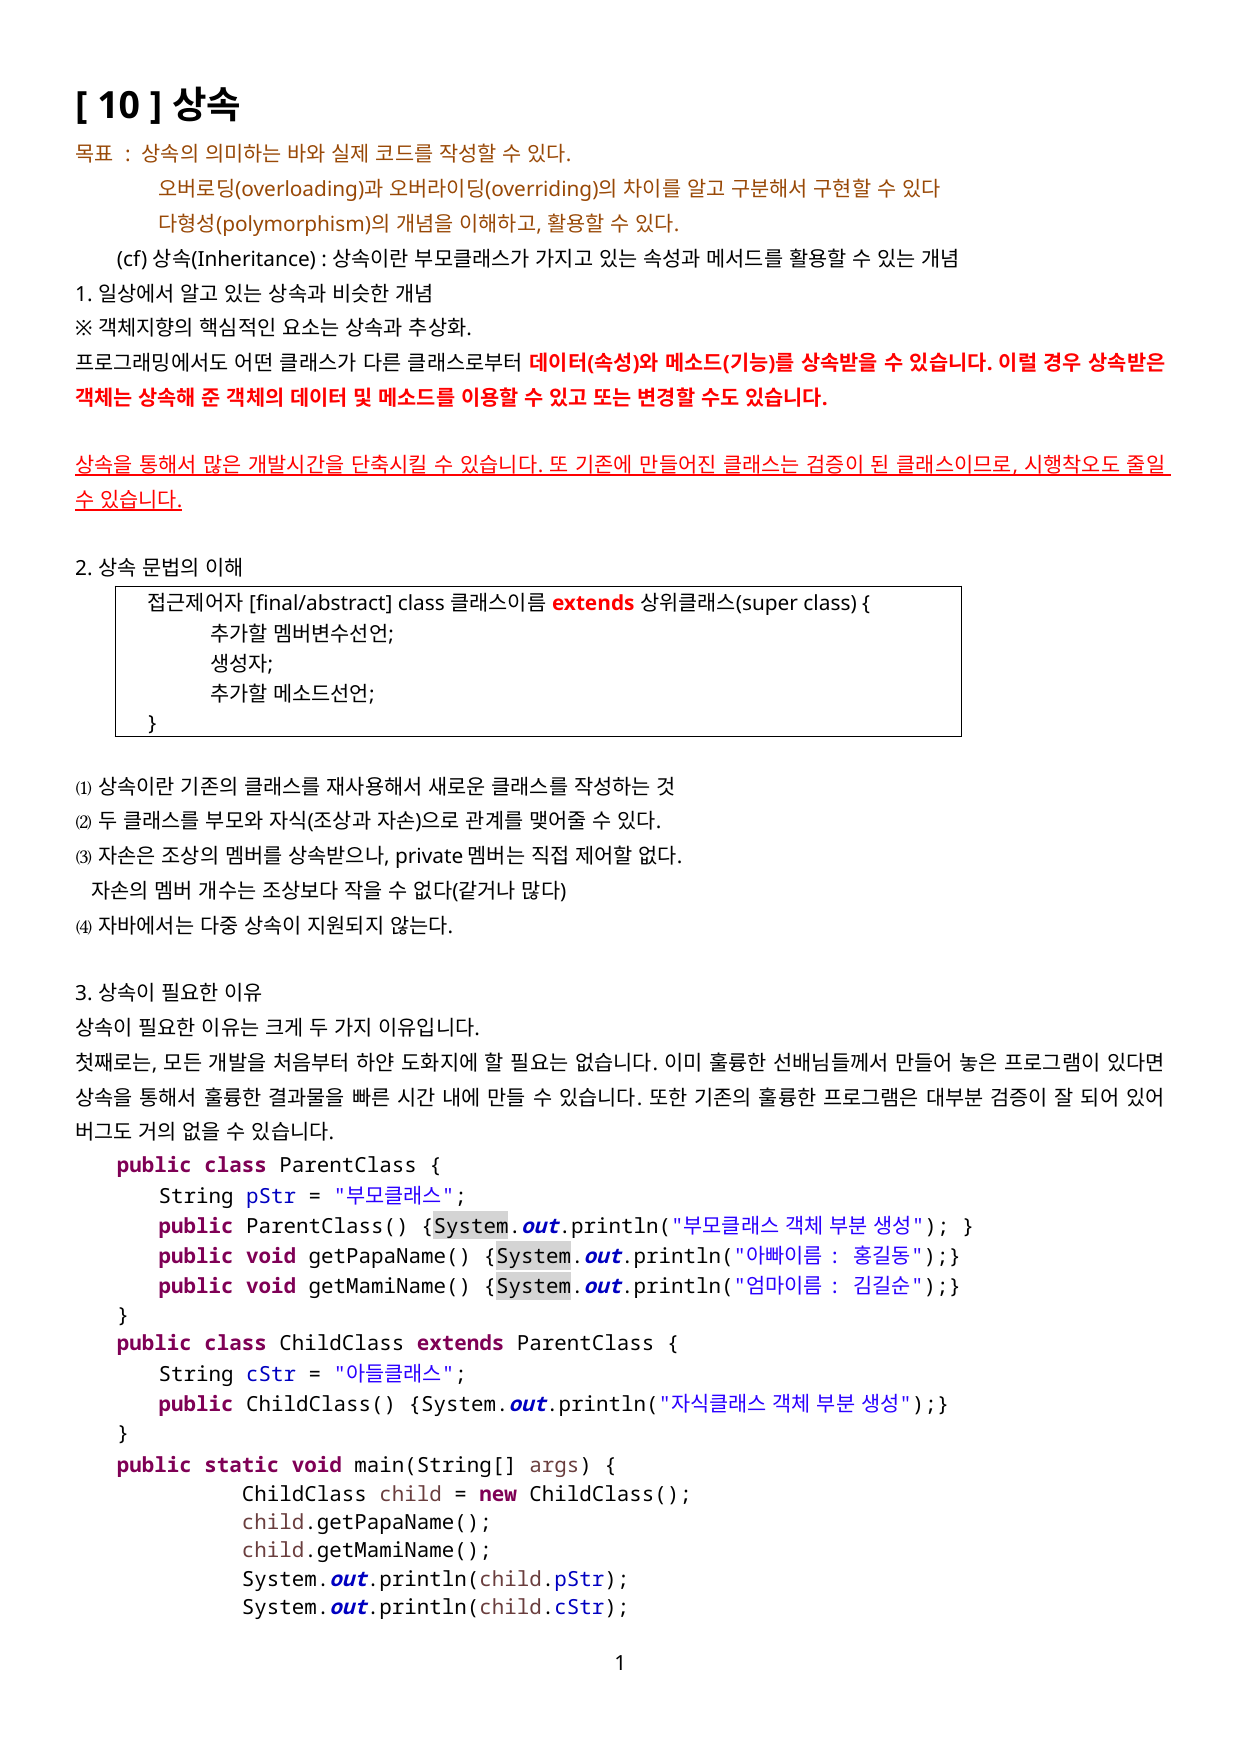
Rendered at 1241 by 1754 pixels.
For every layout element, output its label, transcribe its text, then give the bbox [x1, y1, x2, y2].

text public void getMamiName() {System.out.println("엄마이름 : 김길순");} [117, 1270, 1165, 1300]
text child.getMamiName(); [75, 1536, 1165, 1564]
text ChildClass child = new ChildClass(); [75, 1479, 1165, 1507]
text ※ 객체지향의 핵심적인 요소는 상속과 추상화. [75, 312, 1165, 342]
text (cf) 상속(Inheritance) : 상속이란 부모클래스가 가지고 있는 속성과 메서드를 활용할 수 있는 개념 [117, 242, 1165, 272]
text 상속이 필요한 이유는 크게 두 가지 이유입니다. [75, 1011, 1165, 1042]
text System.out.println(child.cStr); [75, 1592, 1165, 1621]
text ⑵ 두 클래스를 부모와 자식(조상과 자손)으로 관계를 맺어줄 수 있다. [75, 805, 1165, 835]
text 프로그래밍에서도 어떤 클래스가 다른 클래스로부터 데이터(속성)와 메소드(기능)를 상속받을 수 있습니다. 이럴 경우 상속받은 객체는 상속해 준 객체의 데이터 및 메소드를 이용할 수 있고 또는 변경할 수도 있습니다. [75, 346, 1165, 411]
text public class ParentClass { [117, 1150, 1165, 1179]
text 자손의 멤버 개수는 조상보다 작을 수 없다(같거나 많다) [75, 874, 1165, 904]
text 2. 상속 문법의 이해 [75, 551, 1165, 581]
text } [117, 1418, 1165, 1446]
text ⑷ 자바에서는 다중 상속이 지원되지 않는다. [75, 909, 1165, 939]
text ⑴ 상속이란 기존의 클래스를 재사용해서 새로운 클래스를 작성하는 것 [75, 770, 1165, 800]
text String pStr = "부모클래스"; [117, 1179, 1165, 1209]
text 1. 일상에서 알고 있는 상속과 비슷한 개념 [75, 277, 1165, 307]
text [ 10 ] 상속 [75, 75, 1165, 129]
text public void getPapaName() {System.out.println("아빠이름 : 홍길동");} [117, 1239, 1165, 1270]
text ⑶ 자손은 조상의 멤버를 상속받으나, private멤버는 직접 제어할 없다. [75, 839, 1165, 870]
text String cStr = "아들클래스"; [117, 1357, 1165, 1387]
text public static void main(String[] args) { [117, 1450, 1165, 1479]
text 목표 : 상속의 의미하는 바와 실제 코드를 작성할 수 있다. [75, 138, 1165, 168]
text child.getPapaName(); [75, 1507, 1165, 1536]
table_header 접근제어자 [final/abstract] class 클래스이름 extends 상위클래스(super class) { 추가할 멤버변수선언; 생성자; 추가할 메소드선언; } [116, 587, 961, 736]
text 상속을 통해서 많은 개발시간을 단축시킬 수 있습니다. 또 기존에 만들어진 클래스는 검증이 된 클래스이므로, 시행착오도 줄일 수 있습니다. [75, 448, 1165, 474]
text System.out.println(child.pStr); [75, 1564, 1165, 1592]
text } [117, 1300, 1165, 1328]
text 오버로딩(overloading)과 오버라이딩(overriding)의 차이를 알고 구분해서 구현할 수 있다 [75, 172, 1165, 203]
text 다형성(polymorphism)의 개념을 이해하고, 활용할 수 있다. [75, 207, 1165, 237]
text 상속을 통해서 많은 개발시간을 단축시킬 수 있습니다. 또 기존에 만들어진 클래스는 검증이 된 클래스이므로, 시행착오도 줄일 수 있습니다. [75, 476, 1165, 514]
text public class ChildClass extends ParentClass { [117, 1328, 1165, 1357]
text 3. 상속이 필요한 이유 [75, 976, 1165, 1007]
text public ParentClass() {System.out.println("부모클래스 객체 부분 생성"); } [117, 1209, 1165, 1239]
text public ChildClass() {System.out.println("자식클래스 객체 부분 생성");} [117, 1387, 1165, 1418]
text 첫째로는, 모든 개발을 처음부터 하얀 도화지에 할 필요는 없습니다. 이미 훌륭한 선배님들께서 만들어 놓은 프로그램이 있다면 상속을 통해서 훌륭한 결과물을 빠른 시간 내에 만들 수 있습니다. 또한 기존의 훌륭한 프로그램은 대부분 검증이 잘 되어 있어 버그도 거의 없을 수 있습니다. [75, 1046, 1165, 1146]
